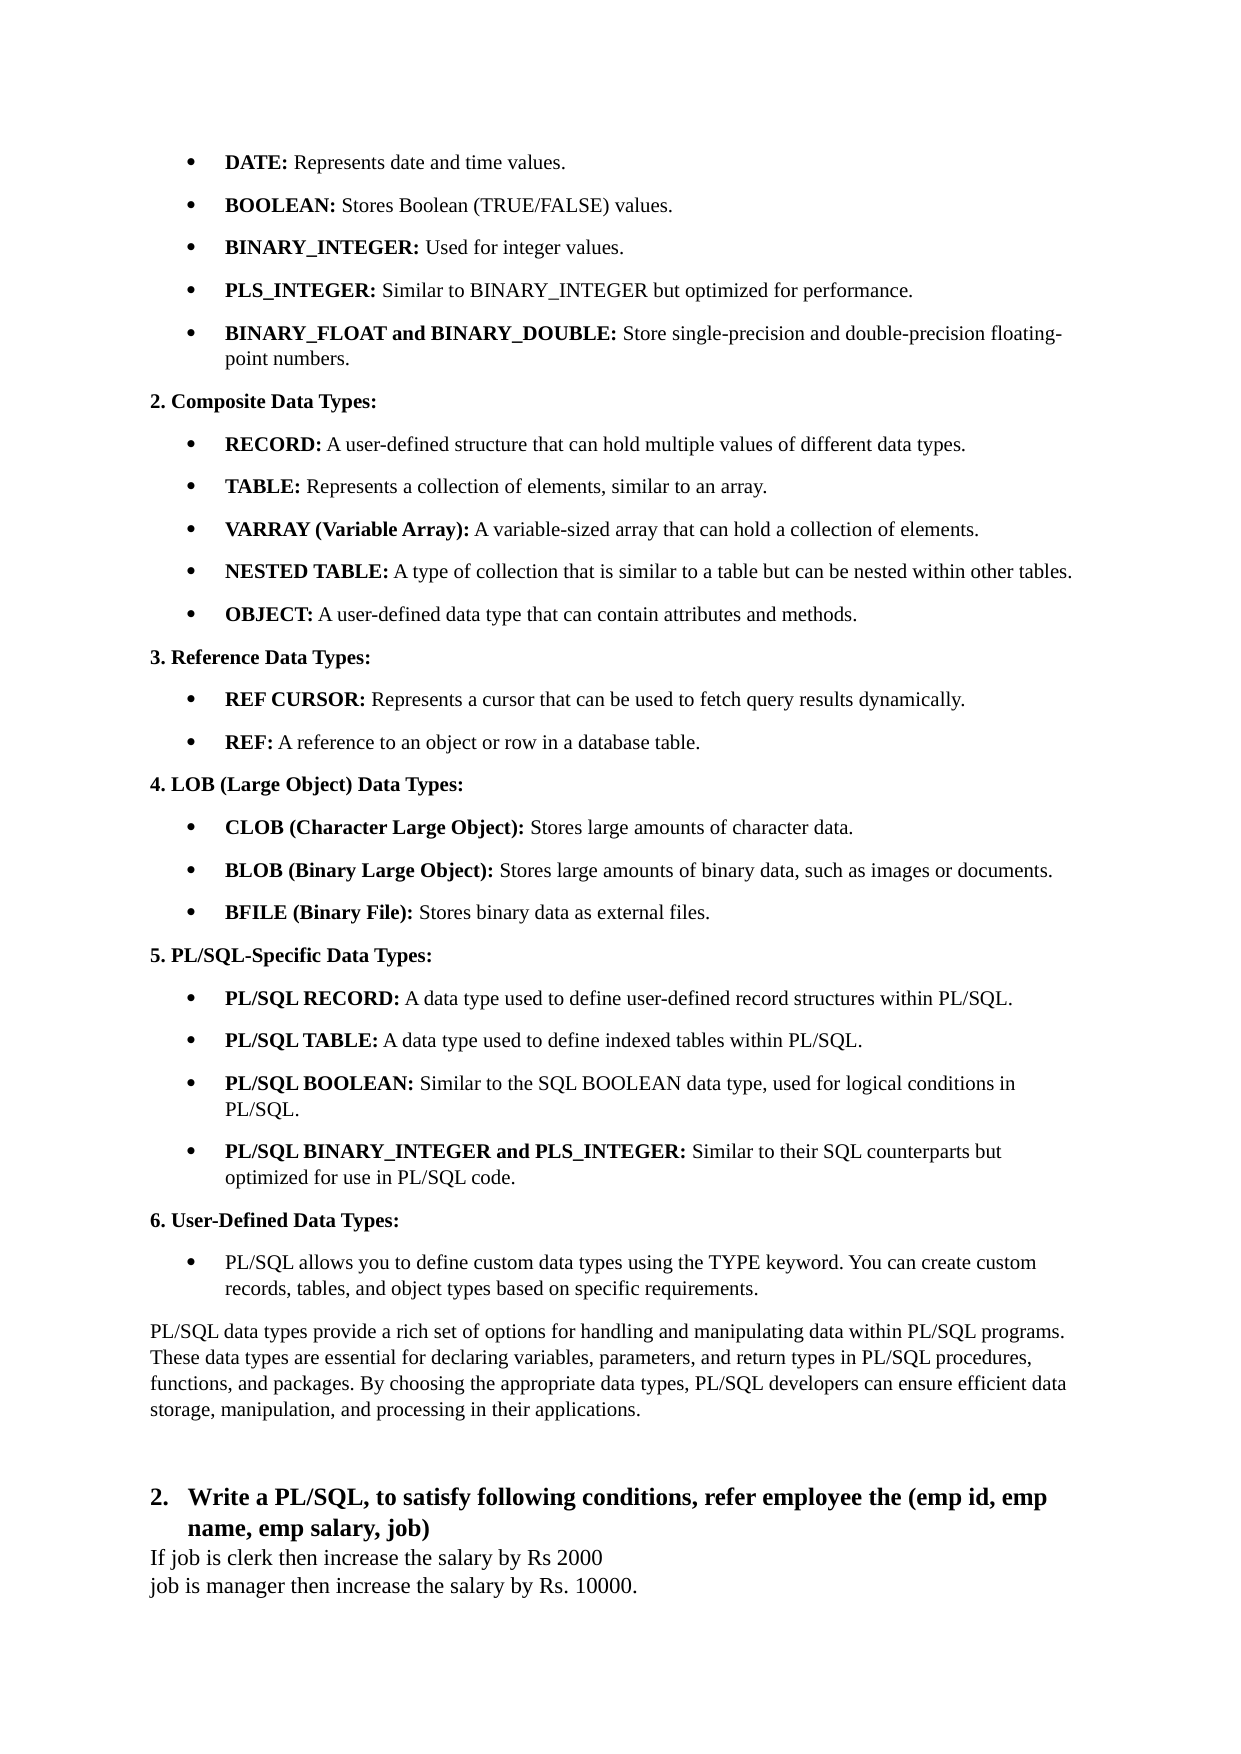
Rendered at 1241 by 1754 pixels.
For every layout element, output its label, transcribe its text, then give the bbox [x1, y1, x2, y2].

list RECORD: A user-defined structure that can hold multiple values of different data types. [187, 432, 1090, 456]
list TABLE: Represents a collection of elements, similar to an array. [187, 474, 1090, 498]
text 5. PL/SQL-Specific Data Types: [150, 943, 1090, 967]
list BLOB (Binary Large Object): Stores large amounts of binary data, such as images or documents. [187, 858, 1090, 882]
list REF: A reference to an object or row in a database table. [187, 730, 1090, 754]
subtitle Write a PL/SQL, to satisfy following conditions, refer employee the (emp id, emp name, emp salary, job) [150, 1482, 1090, 1542]
list BINARY_FLOAT and BINARY_DOUBLE: Store single-precision and double-precision floating-point numbers. [187, 320, 1090, 370]
list REF CURSOR: Represents a cursor that can be used to fetch query results dynamically. [187, 687, 1090, 711]
list PL/SQL BINARY_INTEGER and PLS_INTEGER: Similar to their SQL counterparts but optimized for use in PL/SQL code. [187, 1139, 1090, 1189]
list BFILE (Binary File): Stores binary data as external files. [187, 900, 1090, 924]
list BOOLEAN: Stores Boolean (TRUE/FALSE) values. [187, 193, 1090, 217]
list PL/SQL RECORD: A data type used to define user-defined record structures within PL/SQL. [187, 985, 1090, 1009]
list OBJECT: A user-defined data type that can contain attributes and methods. [187, 602, 1090, 626]
list NESTED TABLE: A type of collection that is similar to a table but can be nested within other tables. [187, 559, 1090, 583]
text 2. Composite Data Types: [150, 389, 1090, 413]
list PL/SQL BOOLEAN: Similar to the SQL BOOLEAN data type, used for logical conditions in PL/SQL. [187, 1071, 1090, 1121]
text job is manager then increase the salary by Rs. 10000. [150, 1572, 1090, 1599]
list PL/SQL allows you to define custom data types using the TYPE keyword. You can create custom records, tables, and object types based on specific requirements. [187, 1250, 1090, 1300]
list BINARY_INTEGER: Used for integer values. [187, 235, 1090, 259]
text 3. Reference Data Types: [150, 644, 1090, 669]
text 4. LOB (Large Object) Data Types: [150, 772, 1090, 796]
list DATE: Represents date and time values. [187, 150, 1090, 174]
list PLS_INTEGER: Similar to BINARY_INTEGER but optimized for performance. [187, 278, 1090, 302]
list CLOB (Character Large Object): Stores large amounts of character data. [187, 815, 1090, 839]
text PL/SQL data types provide a rich set of options for handling and manipulating data within PL/SQL programs. These data types are essential for declaring variables, parameters, and return types in PL/SQL procedures, functions, and packages. By choosing the appropriate data types, PL/SQL developers can ensure efficient data storage, manipulation, and processing in their applications. [150, 1319, 1090, 1421]
text If job is clerk then increase the salary by Rs 2000 [150, 1544, 1090, 1570]
text 6. User-Defined Data Types: [150, 1208, 1090, 1232]
list VARRAY (Variable Array): A variable-sized array that can hold a collection of elements. [187, 517, 1090, 541]
list PL/SQL TABLE: A data type used to define indexed tables within PL/SQL. [187, 1028, 1090, 1052]
